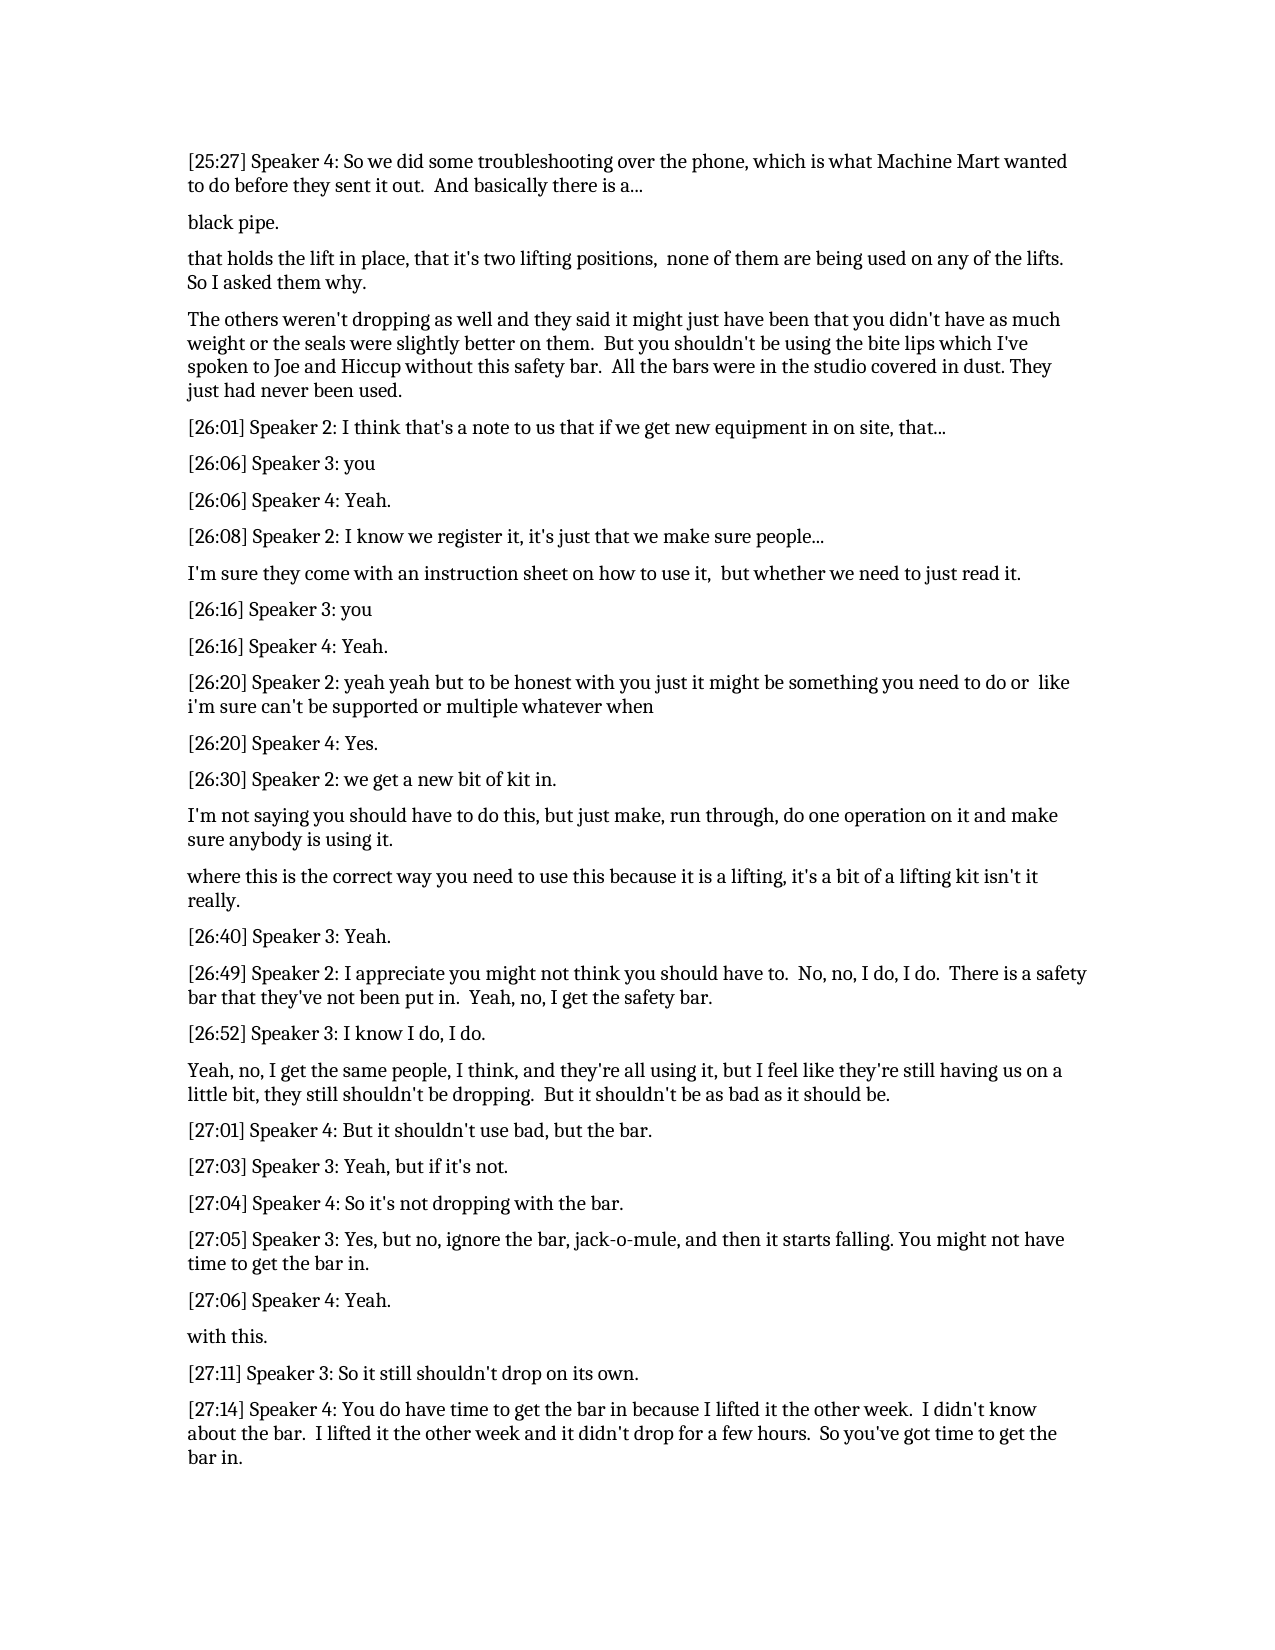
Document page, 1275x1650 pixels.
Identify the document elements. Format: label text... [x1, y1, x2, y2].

text [26:08] Speaker 2: I know we register it, it's just that we make sure people... [187, 525, 1087, 549]
text I'm sure they come with an instruction sheet on how to use it, but whether we need to just read it. [187, 561, 1087, 585]
text [27:05] Speaker 3: Yes, but no, ignore the bar, jack-o-mule, and then it starts falling. You might not have time to get the bar in. [187, 1228, 1087, 1276]
text [27:14] Speaker 4: You do have time to get the bar in because I lifted it the other week. I didn't know about the bar. I lifted it the other week and it didn't drop for a few hours. So you've got time to get the bar in. [187, 1398, 1087, 1470]
text [26:40] Speaker 3: Yeah. [187, 925, 1087, 949]
text [26:06] Speaker 3: you [187, 452, 1087, 476]
text [26:20] Speaker 4: Yes. [187, 731, 1087, 755]
text that holds the lift in place, that it's two lifting positions, none of them are being used on any of the lifts. So I asked them why. [187, 247, 1087, 295]
text [27:03] Speaker 3: Yeah, but if it's not. [187, 1155, 1087, 1179]
text [27:06] Speaker 4: Yeah. [187, 1288, 1087, 1312]
text with this. [187, 1325, 1087, 1349]
text [26:49] Speaker 2: I appreciate you might not think you should have to. No, no, I do, I do. There is a safety bar that they've not been put in. Yeah, no, I get the safety bar. [187, 961, 1087, 1009]
text [26:20] Speaker 2: yeah yeah but to be honest with you just it might be something you need to do or like i'm sure can't be supported or multiple whatever when [187, 671, 1087, 719]
text Yeah, no, I get the same people, I think, and they're all using it, but I feel like they're still having us on a little bit, they still shouldn't be dropping. But it shouldn't be as bad as it should be. [187, 1058, 1087, 1106]
text [27:04] Speaker 4: So it's not dropping with the bar. [187, 1192, 1087, 1216]
text [26:52] Speaker 3: I know I do, I do. [187, 1022, 1087, 1046]
text [25:27] Speaker 4: So we did some troubleshooting over the phone, which is what Machine Mart wanted to do before they sent it out. And basically there is a... [187, 150, 1087, 198]
text I'm not saying you should have to do this, but just make, run through, do one operation on it and make sure anybody is using it. [187, 804, 1087, 852]
text [27:11] Speaker 3: So it still shouldn't drop on its own. [187, 1361, 1087, 1385]
text [26:16] Speaker 3: you [187, 598, 1087, 622]
text black pipe. [187, 210, 1087, 234]
text [26:16] Speaker 4: Yeah. [187, 634, 1087, 658]
text [26:06] Speaker 4: Yeah. [187, 488, 1087, 512]
text [26:30] Speaker 2: we get a new bit of kit in. [187, 768, 1087, 792]
text where this is the correct way you need to use this because it is a lifting, it's a bit of a lifting kit isn't it really. [187, 864, 1087, 912]
text [26:01] Speaker 2: I think that's a note to us that if we get new equipment in on site, that... [187, 416, 1087, 439]
text The others weren't dropping as well and they said it might just have been that you didn't have as much weight or the seals were slightly better on them. But you shouldn't be using the bite lips which I've spoken to Joe and Hiccup without this safety bar. All the bars were in the studio covered in dust. They just had never been used. [187, 307, 1087, 403]
text [27:01] Speaker 4: But it shouldn't use bad, but the bar. [187, 1119, 1087, 1143]
